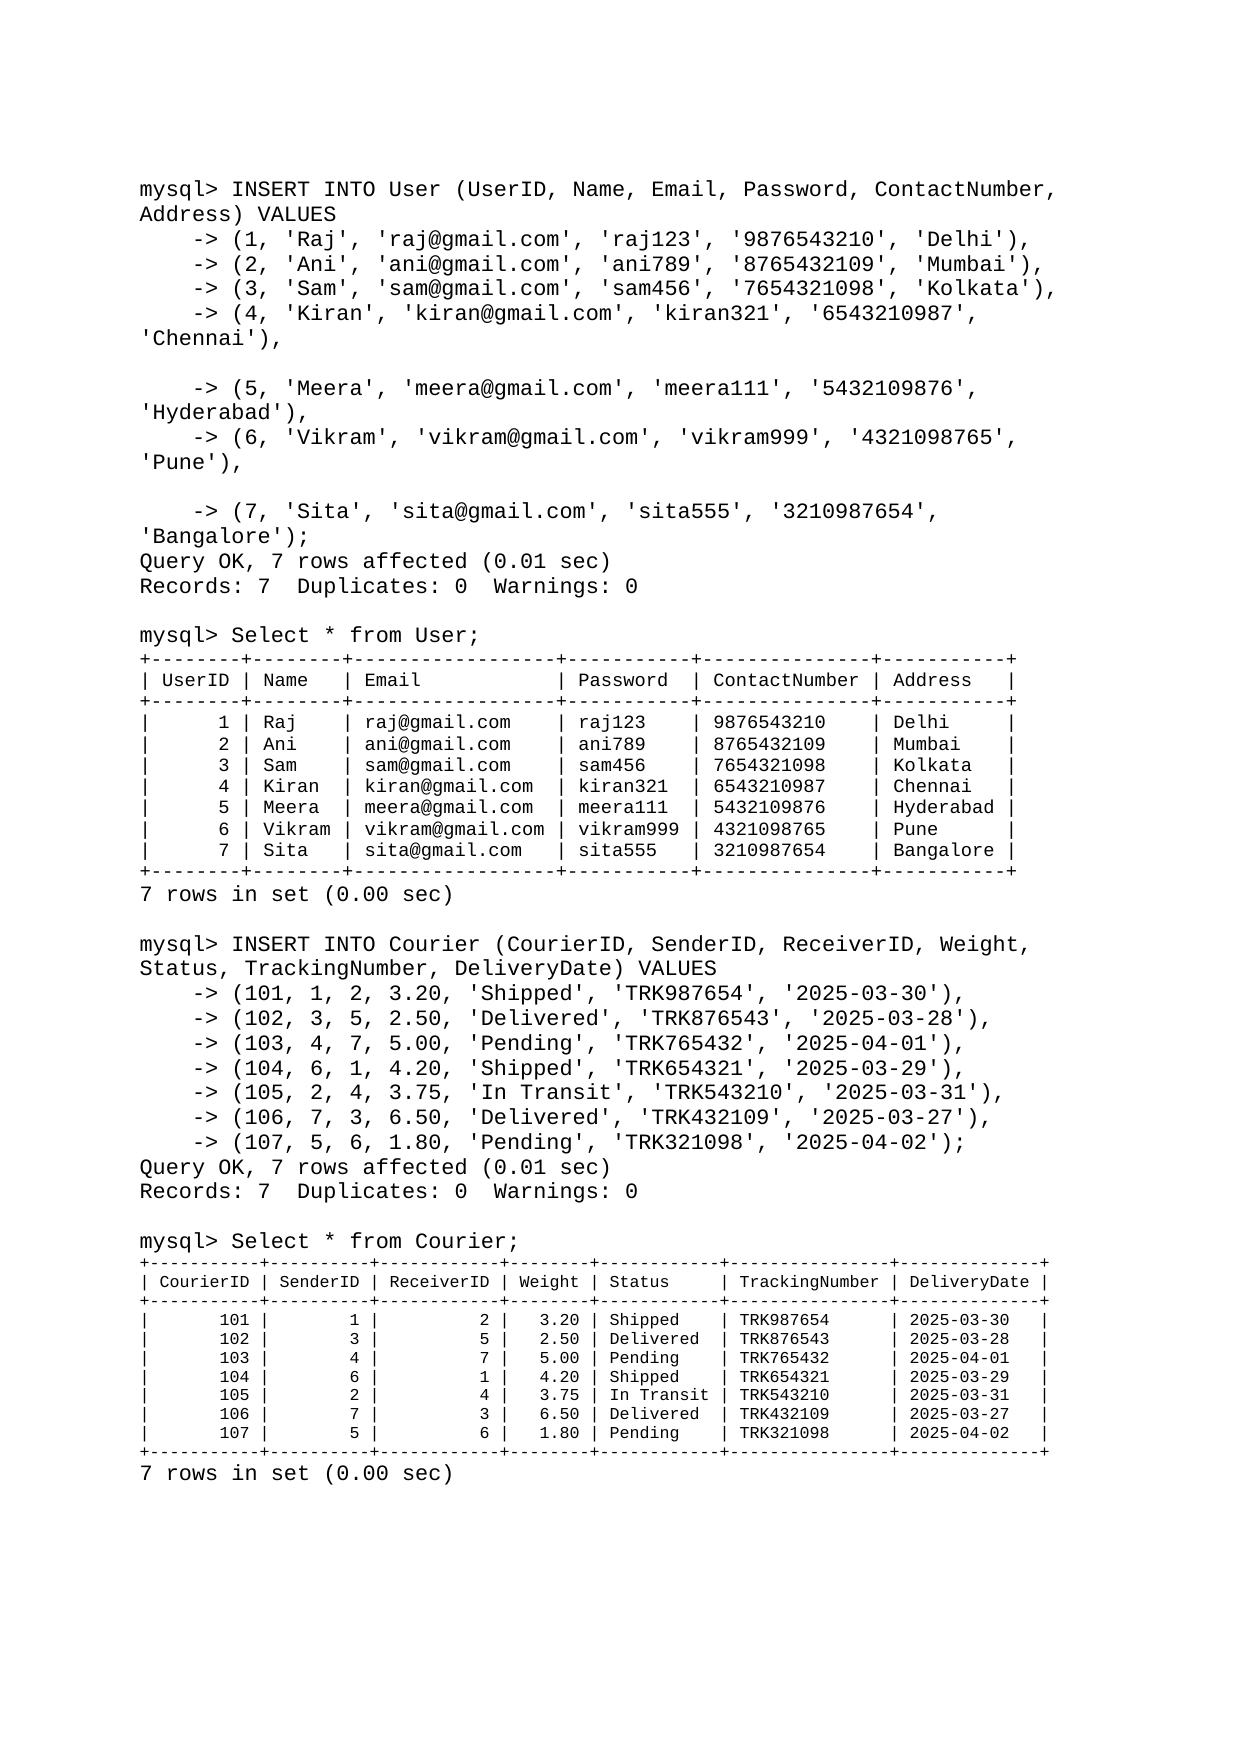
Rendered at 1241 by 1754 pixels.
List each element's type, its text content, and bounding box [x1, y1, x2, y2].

text mysql> INSERT INTO Courier (CourierID, SenderID, ReceiverID, Weight, Status, TrackingNumber, DeliveryDate) VALUES [139, 933, 1101, 982]
text -> (105, 2, 4, 3.75, 'In Transit', 'TRK543210', '2025-03-31'), [139, 1081, 1101, 1106]
text -> (101, 1, 2, 3.20, 'Shipped', 'TRK987654', '2025-03-30'), [139, 982, 1101, 1007]
text -> (3, 'Sam', 'sam@gmail.com', 'sam456', '7654321098', 'Kolkata'), [139, 277, 1101, 302]
text mysql> Select * from Courier; [139, 1230, 1101, 1255]
text Records: 7 Duplicates: 0 Warnings: 0 [139, 1181, 1101, 1205]
text -> (5, 'Meera', 'meera@gmail.com', 'meera111', '5432109876', 'Hyderabad'), [139, 377, 1101, 426]
text -> (1, 'Raj', 'raj@gmail.com', 'raj123', '9876543210', 'Delhi'), [139, 228, 1101, 253]
text Query OK, 7 rows affected (0.01 sec) [139, 1156, 1101, 1181]
text mysql> Select * from User; [139, 624, 1101, 649]
text | 6 | Vikram | vikram@gmail.com | vikram999 | 4321098765 | Pune | [139, 819, 1101, 841]
text -> (102, 3, 5, 2.50, 'Delivered', 'TRK876543', '2025-03-28'), [139, 1007, 1101, 1032]
text | 103 | 4 | 7 | 5.00 | Pending | TRK765432 | 2025-04-01 | [139, 1349, 1101, 1368]
text +-----------+----------+------------+--------+------------+----------------+--------------+ [139, 1293, 1101, 1312]
text | UserID | Name | Email | Password | ContactNumber | Address | [139, 671, 1101, 692]
text mysql> INSERT INTO User (UserID, Name, Email, Password, ContactNumber, Address) VALUES [139, 178, 1101, 228]
text +--------+--------+------------------+-----------+---------------+-----------+ [139, 862, 1101, 883]
text -> (7, 'Sita', 'sita@gmail.com', 'sita555', '3210987654', 'Bangalore'); [139, 501, 1101, 550]
text Records: 7 Duplicates: 0 Warnings: 0 [139, 575, 1101, 600]
text +--------+--------+------------------+-----------+---------------+-----------+ [139, 692, 1101, 713]
text | 4 | Kiran | kiran@gmail.com | kiran321 | 6543210987 | Chennai | [139, 777, 1101, 798]
text 7 rows in set (0.00 sec) [139, 1462, 1101, 1487]
text | 5 | Meera | meera@gmail.com | meera111 | 5432109876 | Hyderabad | [139, 798, 1101, 819]
text | 106 | 7 | 3 | 6.50 | Delivered | TRK432109 | 2025-03-27 | [139, 1406, 1101, 1425]
text | 1 | Raj | raj@gmail.com | raj123 | 9876543210 | Delhi | [139, 713, 1101, 734]
text +-----------+----------+------------+--------+------------+----------------+--------------+ [139, 1443, 1101, 1462]
text -> (4, 'Kiran', 'kiran@gmail.com', 'kiran321', '6543210987', 'Chennai'), [139, 302, 1101, 352]
text | 107 | 5 | 6 | 1.80 | Pending | TRK321098 | 2025-04-02 | [139, 1425, 1101, 1443]
text -> (104, 6, 1, 4.20, 'Shipped', 'TRK654321', '2025-03-29'), [139, 1057, 1101, 1081]
text -> (6, 'Vikram', 'vikram@gmail.com', 'vikram999', '4321098765', 'Pune'), [139, 426, 1101, 476]
text +--------+--------+------------------+-----------+---------------+-----------+ [139, 649, 1101, 671]
text | 104 | 6 | 1 | 4.20 | Shipped | TRK654321 | 2025-03-29 | [139, 1368, 1101, 1387]
text | 7 | Sita | sita@gmail.com | sita555 | 3210987654 | Bangalore | [139, 841, 1101, 862]
text | 105 | 2 | 4 | 3.75 | In Transit | TRK543210 | 2025-03-31 | [139, 1387, 1101, 1406]
text -> (2, 'Ani', 'ani@gmail.com', 'ani789', '8765432109', 'Mumbai'), [139, 253, 1101, 277]
text | 2 | Ani | ani@gmail.com | ani789 | 8765432109 | Mumbai | [139, 734, 1101, 756]
text -> (103, 4, 7, 5.00, 'Pending', 'TRK765432', '2025-04-01'), [139, 1032, 1101, 1057]
text | 3 | Sam | sam@gmail.com | sam456 | 7654321098 | Kolkata | [139, 756, 1101, 777]
text | 101 | 1 | 2 | 3.20 | Shipped | TRK987654 | 2025-03-30 | [139, 1312, 1101, 1330]
text -> (107, 5, 6, 1.80, 'Pending', 'TRK321098', '2025-04-02'); [139, 1131, 1101, 1156]
text 7 rows in set (0.00 sec) [139, 883, 1101, 908]
text +-----------+----------+------------+--------+------------+----------------+--------------+ [139, 1255, 1101, 1274]
text Query OK, 7 rows affected (0.01 sec) [139, 550, 1101, 575]
text | CourierID | SenderID | ReceiverID | Weight | Status | TrackingNumber | DeliveryDate | [139, 1274, 1101, 1293]
text -> (106, 7, 3, 6.50, 'Delivered', 'TRK432109', '2025-03-27'), [139, 1106, 1101, 1131]
text | 102 | 3 | 5 | 2.50 | Delivered | TRK876543 | 2025-03-28 | [139, 1330, 1101, 1349]
